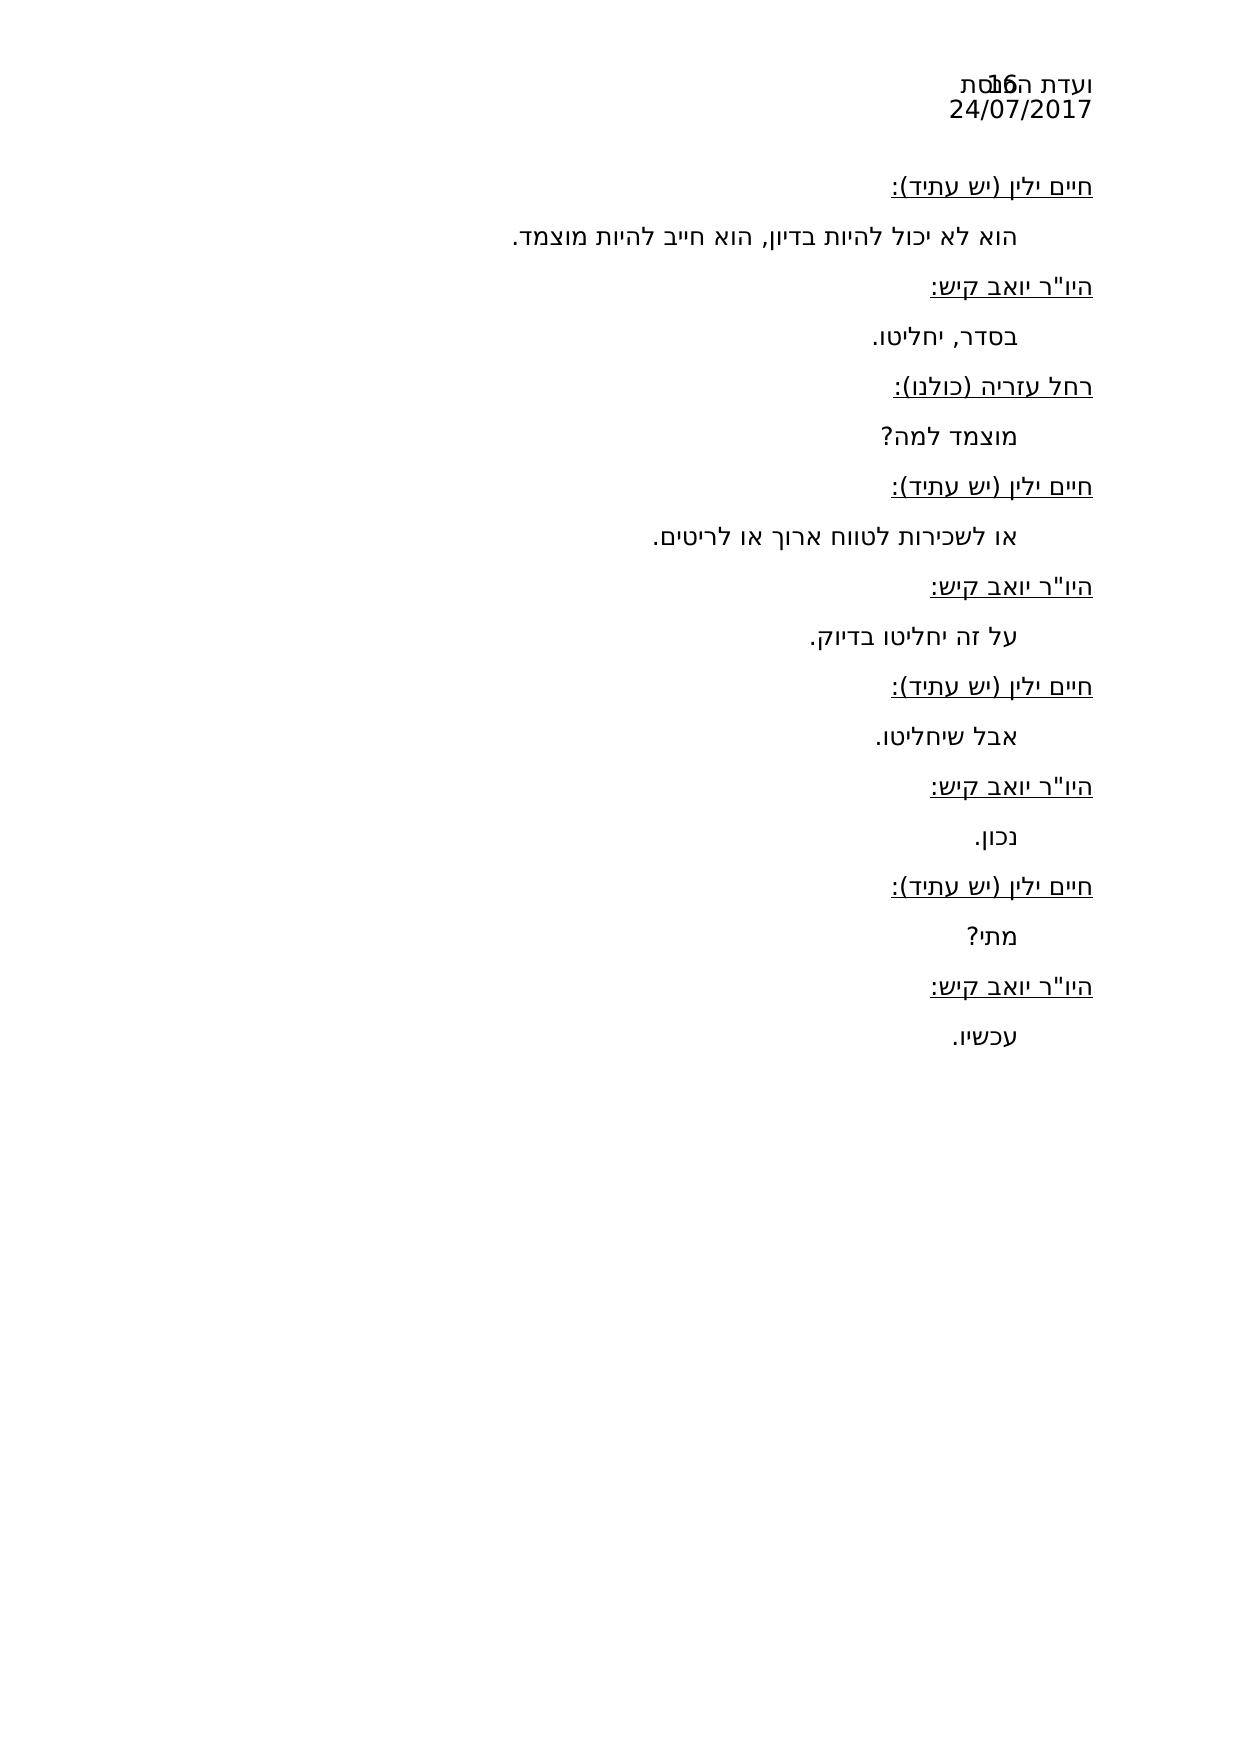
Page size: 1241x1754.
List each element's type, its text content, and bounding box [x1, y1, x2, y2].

text מוצמד למה? [147, 425, 1093, 450]
text היו"ר יואב קיש: [147, 575, 1093, 600]
text היו"ר יואב קיש: [147, 275, 1093, 300]
text חיים ילין (יש עתיד): [147, 175, 1093, 200]
text חיים ילין (יש עתיד): [147, 875, 1093, 900]
text רחל עזריה (כולנו): [147, 375, 1093, 400]
text היו"ר יואב קיש: [147, 975, 1093, 1000]
text הוא לא יכול להיות בדיון, הוא חייב להיות מוצמד. [147, 225, 1093, 250]
text או לשכירות לטווח ארוך או לריטים. [147, 525, 1093, 550]
text חיים ילין (יש עתיד): [147, 675, 1093, 700]
text על זה יחליטו בדיוק. [147, 625, 1093, 650]
text היו"ר יואב קיש: [147, 775, 1093, 800]
text חיים ילין (יש עתיד): [147, 475, 1093, 500]
text בסדר, יחליטו. [147, 325, 1093, 350]
text נכון. [147, 825, 1093, 850]
text אבל שיחליטו. [147, 725, 1093, 750]
text מתי? [147, 925, 1093, 950]
text עכשיו. [147, 1025, 1093, 1050]
